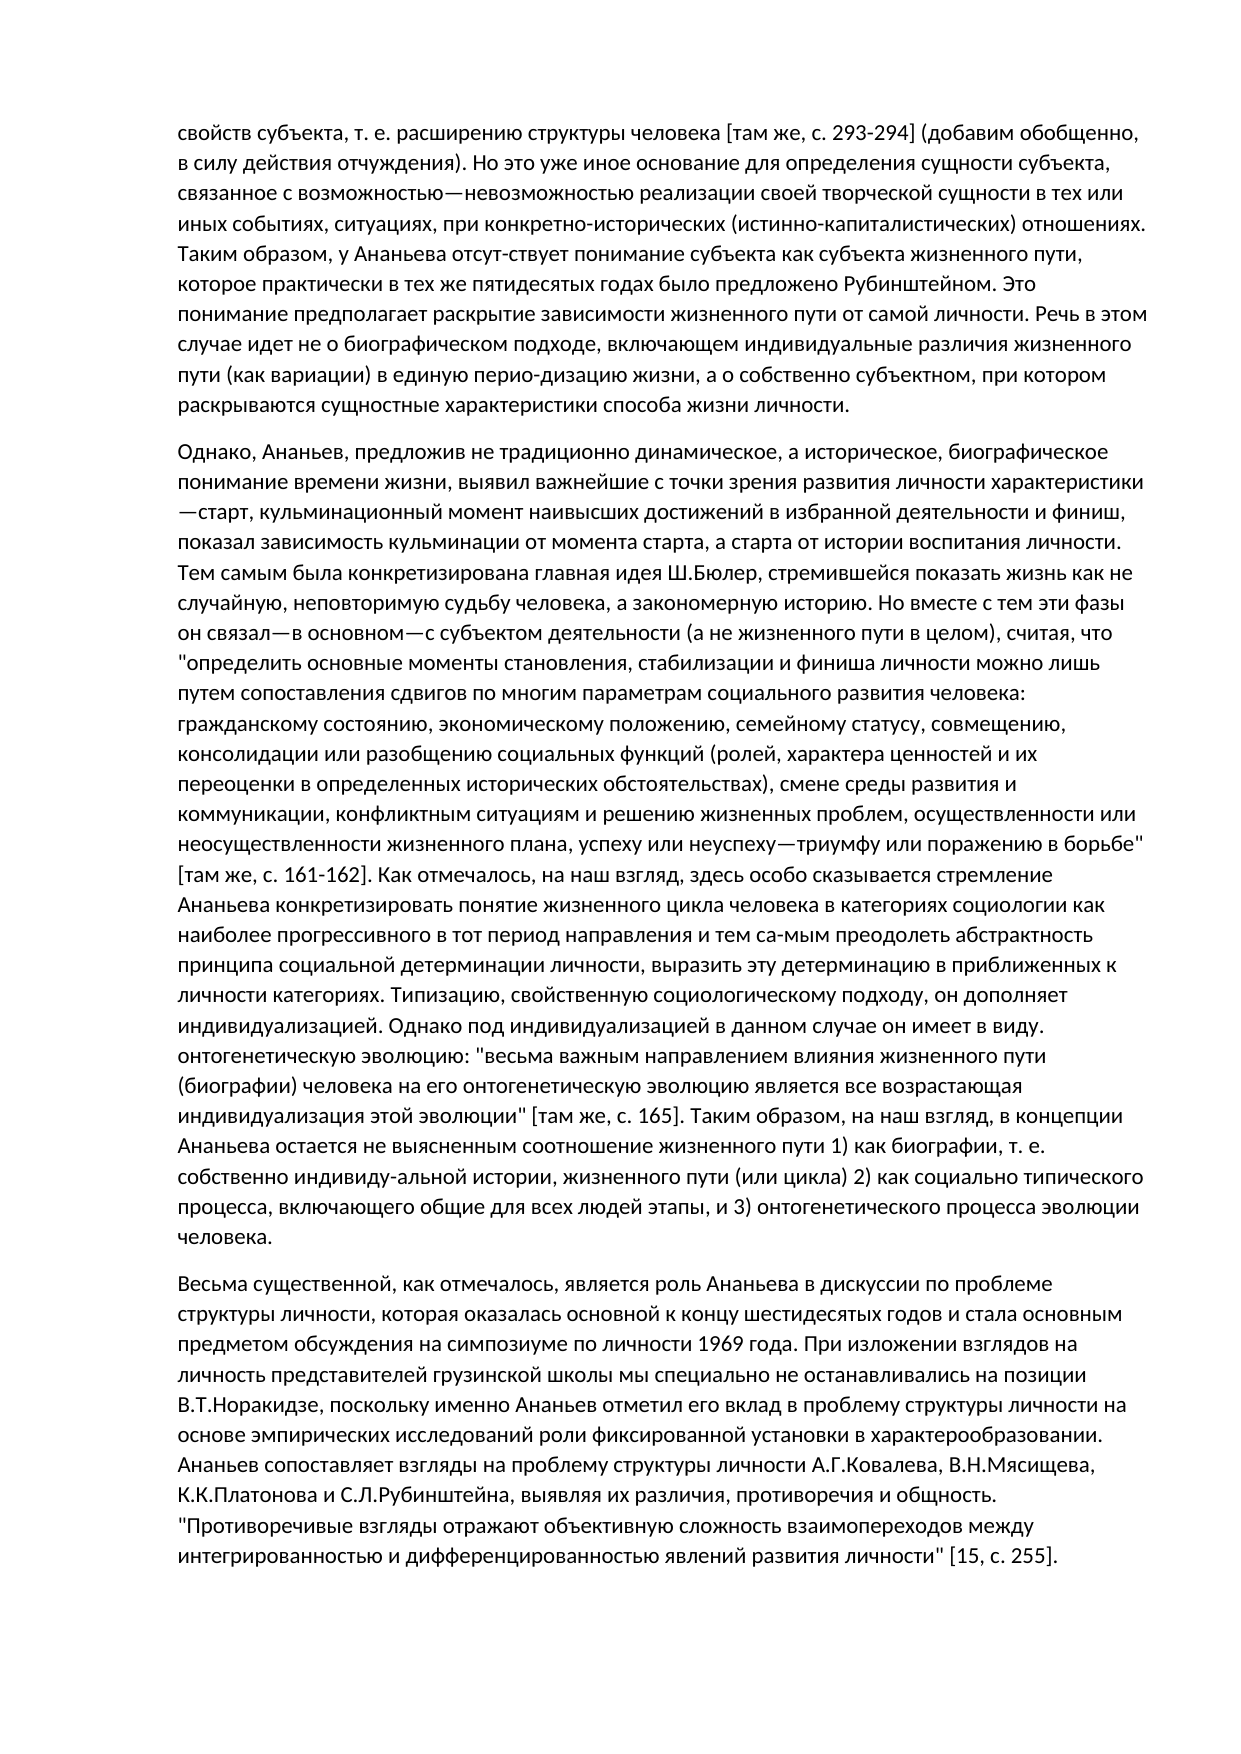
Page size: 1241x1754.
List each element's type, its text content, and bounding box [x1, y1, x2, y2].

text Однако, Ананьев, предложив не традиционно динамическое, а историческое, биографическое понимание времени жизни, выявил важнейшие с точки зрения развития личности характеристики—старт, кульминационный момент наивысших достижений в избранной деятельности и финиш, показал зависимость кульминации от момента старта, а старта от истории воспитания личности. Тем самым была конкретизирована главная идея Ш.Бюлер, стремившейся показать жизнь как не случайную, неповторимую судьбу человека, а закономерную историю. Но вместе с тем эти фазы он связал—в основном—с субъектом деятельности (а не жизненного пути в целом), считая, что "определить основные моменты становления, стабилизации и финиша личности можно лишь путем сопоставления сдвигов по многим параметрам социального развития человека: гражданскому состоянию, экономическому положению, семейному статусу, совмещению, консолидации или разобщению социальных функций (ролей, характера ценностей и их переоценки в определенных исторических обстоятельствах), смене среды развития и коммуникации, конфликтным ситуациям и решению жизненных проблем, осуществленности или неосуществленности жизненного плана, успеху или неуспеху—триумфу или поражению в борьбе" [там же, с. 161-162]. Как отмечалось, на наш взгляд, здесь особо сказывается стремление Ананьева конкретизировать понятие жизненного цикла человека в категориях социологии как наиболее прогрессивного в тот период направления и тем са-мым преодолеть абстрактность принципа социальной детерминации личности, выразить эту детерминацию в приближенных к личности категориях. Типизацию, свойственную социологическому подходу, он дополняет индивидуализацией. Однако под индивидуализацией в данном случае он имеет в виду. онтогенетическую эволюцию: "весьма важным направлением влияния жизненного пути (биографии) человека на его онтогенетическую эволюцию является все возрастающая индивидуализация этой эволюции" [там же, с. 165]. Таким образом, на наш взгляд, в концепции Ананьева остается не выясненным соотношение жизненного пути 1) как биографии, т. е. собственно индивиду-альной истории, жизненного пути (или цикла) 2) как социально типического процесса, включающего общие для всех людей этапы, и 3) онтогенетического процесса эволюции человека. [177, 437, 1152, 1250]
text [177, 118, 1152, 418]
text Весьма существенной, как отмечалось, является роль Ананьева в дискуссии по проблеме структуры личности, которая оказалась основной к концу шестидесятых годов и стала основным предметом обсуждения на симпозиуме по личности 1969 года. При изложении взглядов на личность представителей грузинской школы мы специально не останавливались на позиции В.Т.Норакидзе, поскольку именно Ананьев отметил его вклад в проблему структуры личности на основе эмпирических исследований роли фиксированной установки в характерообразовании. Ананьев сопоставляет взгляды на проблему структуры личности А.Г.Ковалева, В.Н.Мясищева, К.К.Платонова и С.Л.Рубинштейна, выявляя их различия, противоречия и общность. "Противоречивые взгляды отражают объективную сложность взаимопереходов между интегрированностью и дифференцированностью явлений развития личности" [15, с. 255]. [177, 1269, 1152, 1569]
